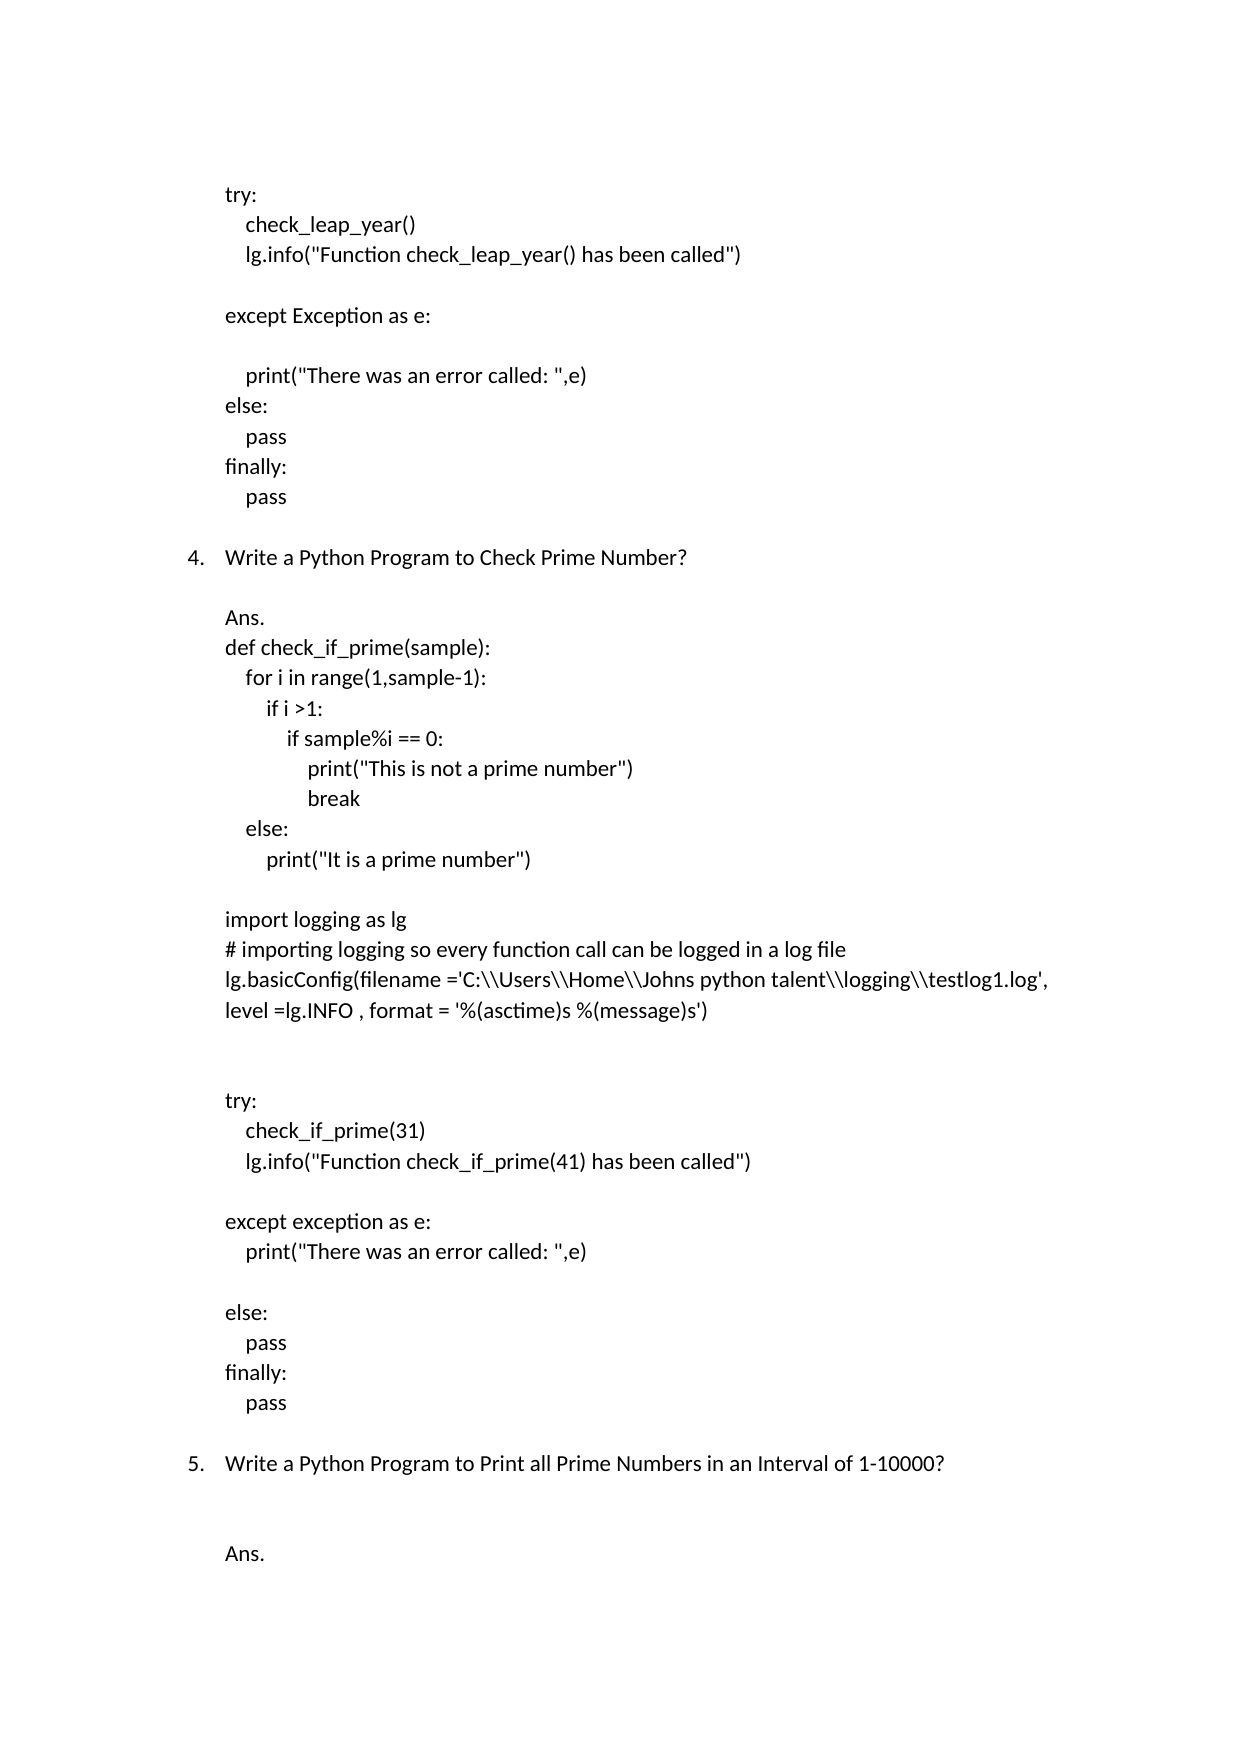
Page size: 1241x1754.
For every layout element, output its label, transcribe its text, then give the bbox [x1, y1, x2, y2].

list lg.info("Function check_if_prime(41) has been called") [225, 1147, 1090, 1175]
list print("This is not a prime number") [225, 754, 1090, 782]
list # importing logging so every function call can be logged in a log file [225, 935, 1090, 963]
list except exception as e: [225, 1207, 1090, 1235]
list print("There was an error called: ",e) [225, 361, 1090, 389]
list Write a Python Program to Check Prime Number? [187, 543, 1090, 571]
list print("There was an error called: ",e) [225, 1237, 1090, 1266]
list Ans. [225, 1539, 1090, 1568]
list lg.info("Function check_leap_year() has been called") [225, 241, 1090, 269]
list lg.basicConfig(filename ='C:\\Users\\Home\\Johns python talent\\logging\\testlog1.log', level =lg.INFO , format = '%(asctime)s %(message)s') [225, 966, 1090, 1024]
list else: [225, 1298, 1090, 1326]
list if sample%i == 0: [225, 724, 1090, 752]
list finally: [225, 452, 1090, 480]
list pass [225, 1388, 1090, 1417]
list else: [225, 392, 1090, 420]
list else: [225, 814, 1090, 843]
list try: [225, 180, 1090, 208]
list finally: [225, 1358, 1090, 1386]
list for i in range(1,sample-1): [225, 663, 1090, 692]
list print("It is a prime number") [225, 845, 1090, 873]
list pass [225, 482, 1090, 510]
list pass [225, 422, 1090, 450]
list def check_if_prime(sample): [225, 633, 1090, 661]
list break [225, 784, 1090, 812]
list if i >1: [225, 694, 1090, 722]
list check_leap_year() [225, 210, 1090, 238]
list try: [225, 1086, 1090, 1114]
list except Exception as e: [225, 301, 1090, 329]
list check_if_prime(31) [225, 1117, 1090, 1145]
list Write a Python Program to Print all Prime Numbers in an Interval of 1-10000? [187, 1449, 1090, 1477]
list pass [225, 1328, 1090, 1356]
list import logging as lg [225, 905, 1090, 933]
list Ans. [225, 603, 1090, 631]
